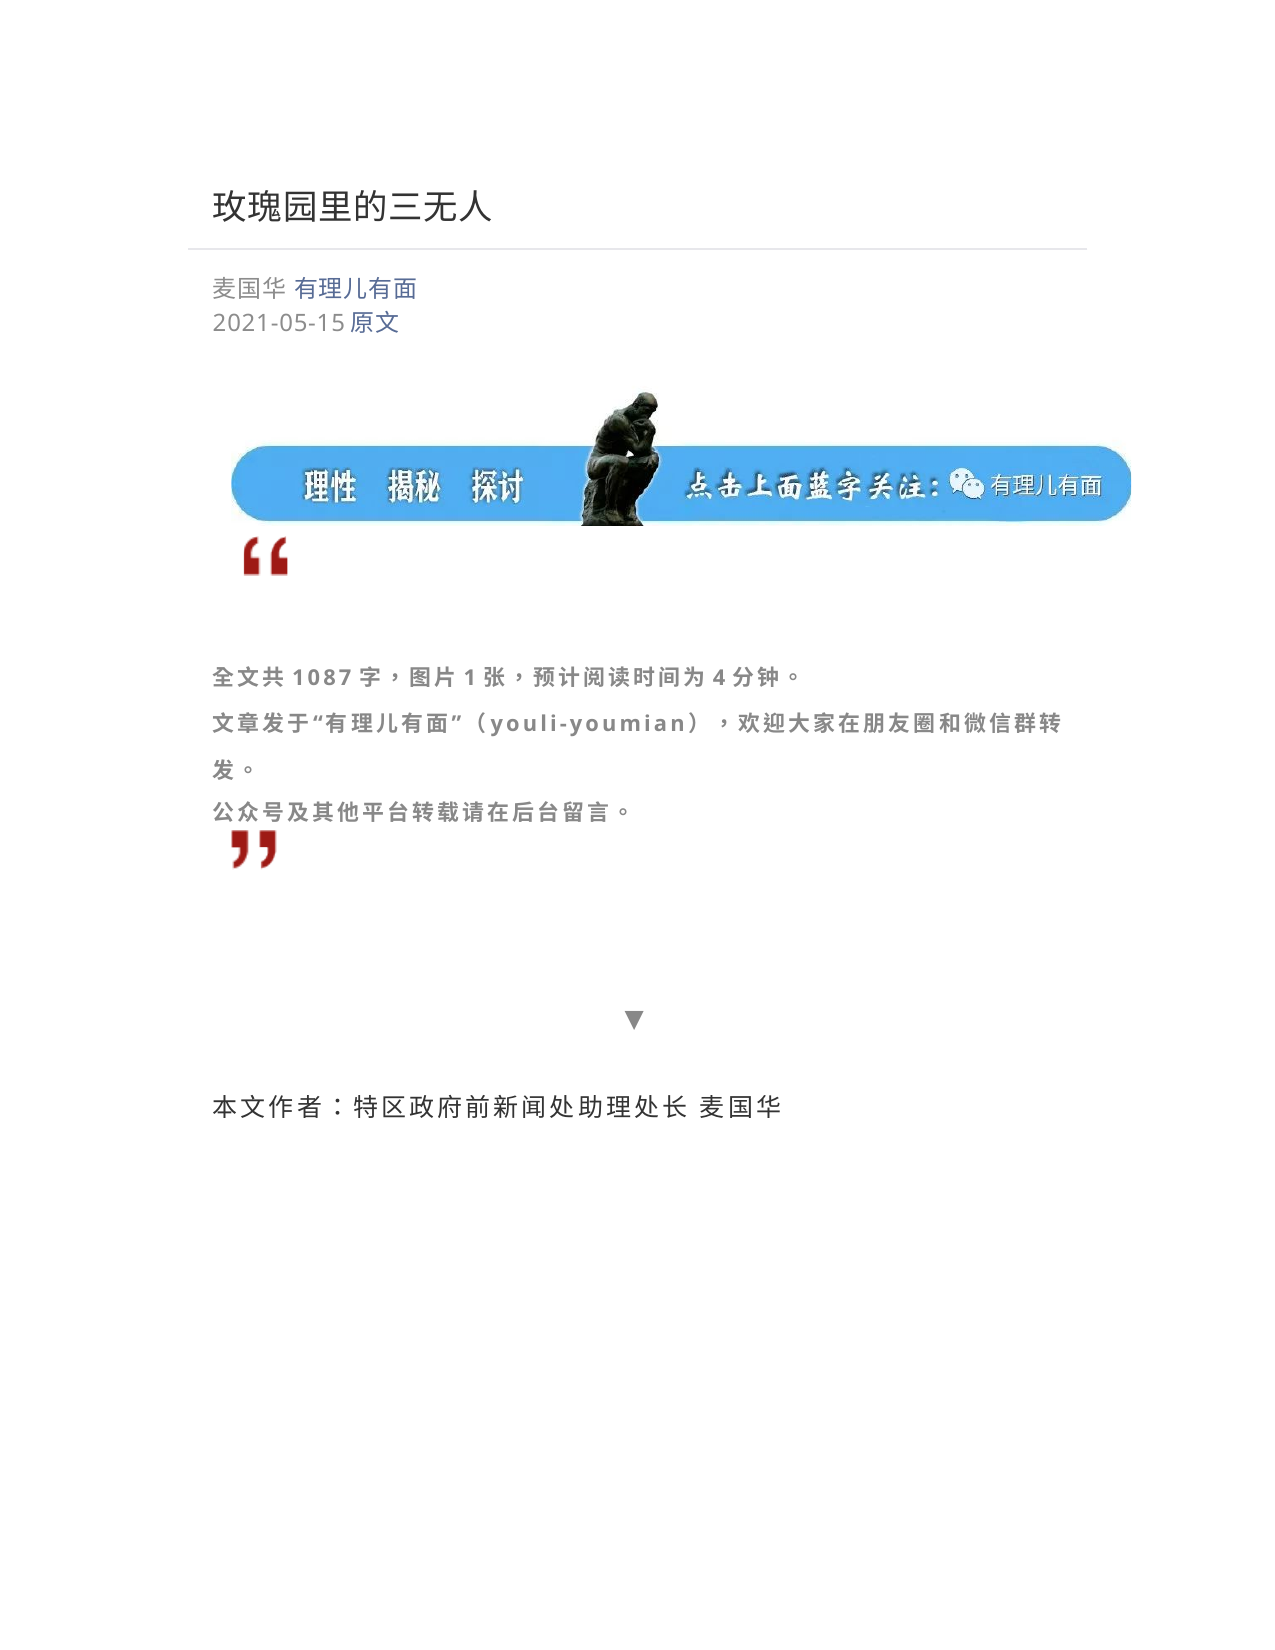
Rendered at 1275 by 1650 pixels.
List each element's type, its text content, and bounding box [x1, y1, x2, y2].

list 麦国华 有理儿有面 [212, 272, 1062, 304]
picture [231, 372, 1132, 526]
picture [243, 536, 288, 576]
text 2021-05-15原文 发表于 [212, 304, 1062, 338]
title 玫瑰园里的三无人 [187, 150, 1087, 250]
picture [231, 830, 277, 870]
text 公众号及其他平台转载请在后台留言。 [212, 784, 1062, 827]
text 全文共1087字，图片1张，预计阅读时间为4分钟。 [212, 649, 1062, 692]
text 文章发于“有理儿有面”（youli-youmian），欢迎大家在朋友圈和微信群转发。 [212, 692, 1062, 784]
text ▼ [212, 994, 1062, 1034]
text 本文作者：特区政府前新闻处助理处长 麦国华 [212, 1077, 1062, 1123]
